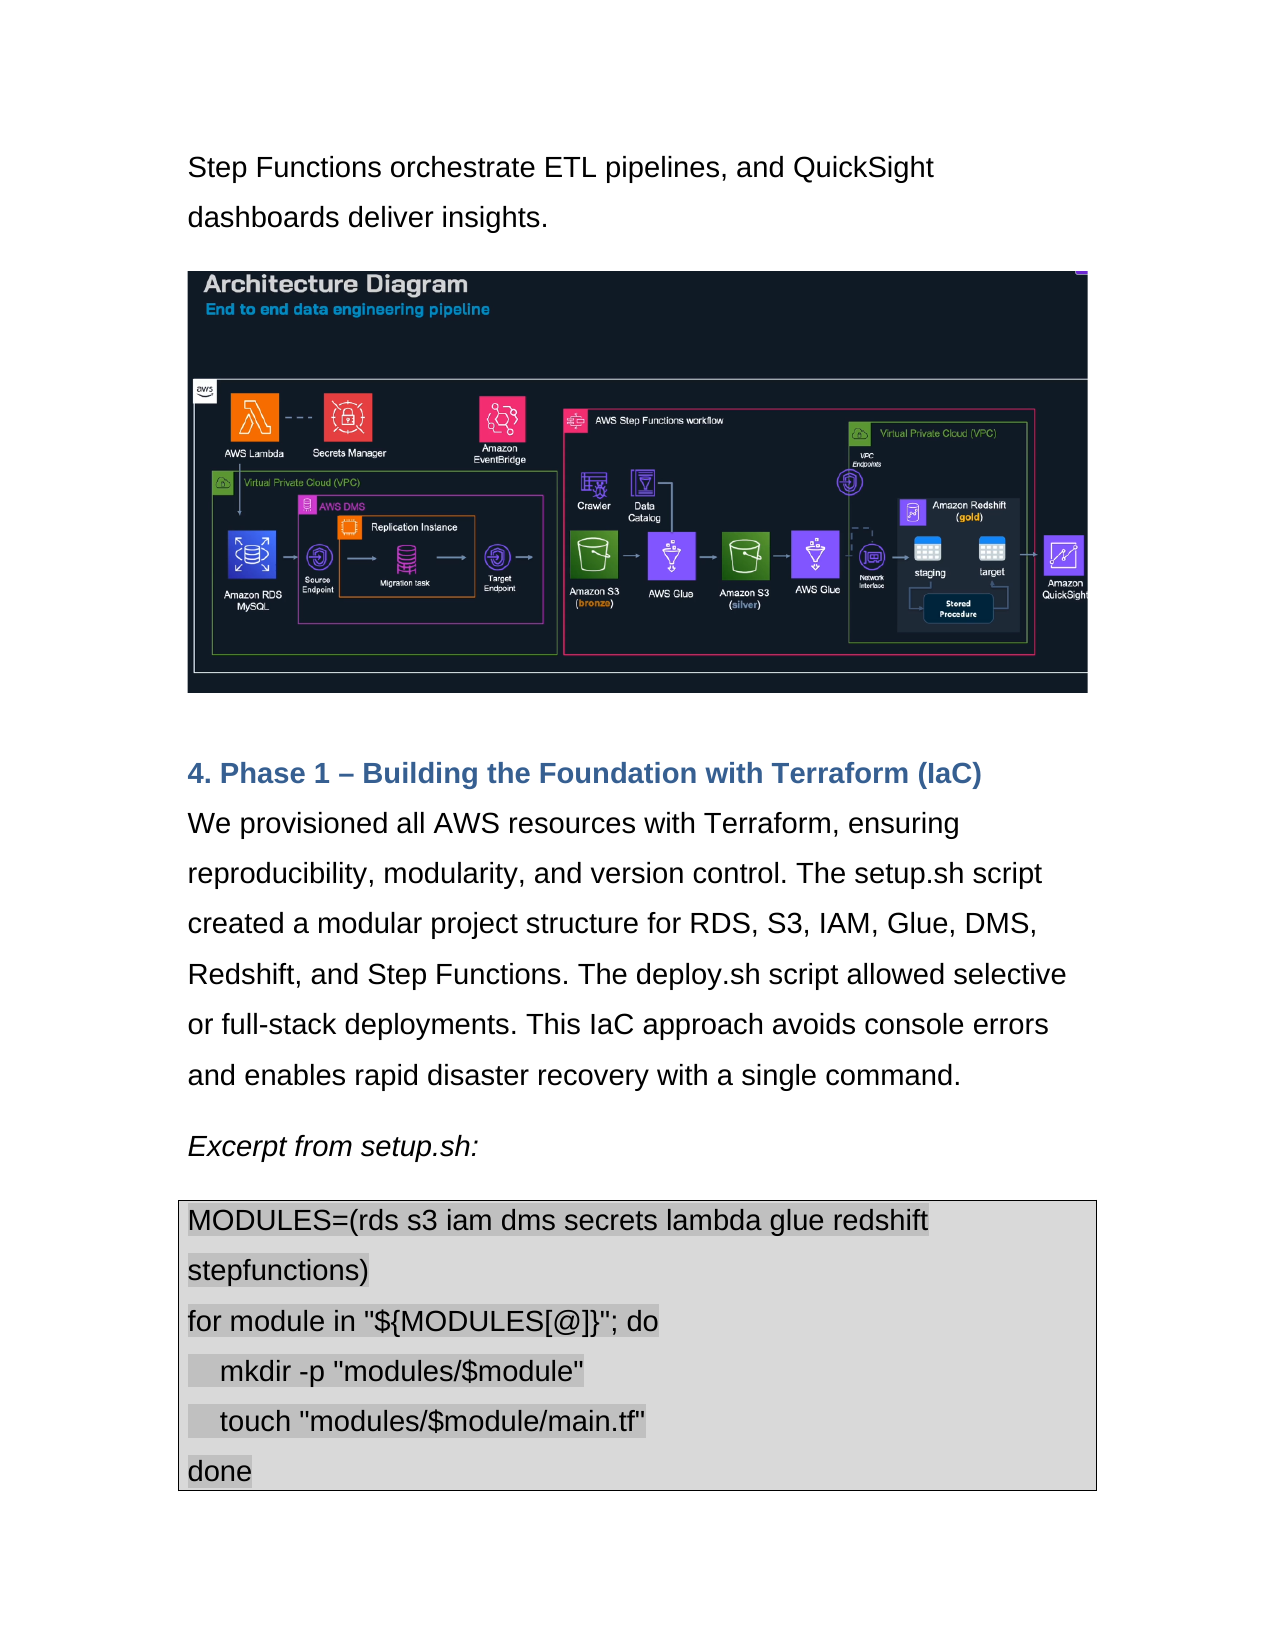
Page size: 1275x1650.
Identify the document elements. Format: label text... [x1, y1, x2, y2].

text MODULES=(rds s3 iam dms secrets lambda glue redshift stepfunctions) for module in "${MODULES[@]}"; do mkdir -p "modules/$module" touch "modules/$module/main.tf" done [179, 1201, 1096, 1490]
text We provisioned all AWS resources with Terraform, ensuring reproducibility, modularity, and version control. The setup.sh script created a modular project structure for RDS, S3, IAM, Glue, DMS, Redshift, and Step Functions. The deploy.sh script allowed selective or full-stack deployments. This IaC approach avoids console errors and enables rapid disaster recovery with a single command. [187, 806, 1087, 1091]
picture [187, 271, 1088, 693]
subtitle 4. Phase 1 – Building the Foundation with Terraform (IaC) [187, 756, 1087, 789]
text Excerpt from setup.sh: [187, 1129, 1087, 1162]
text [187, 150, 1087, 234]
